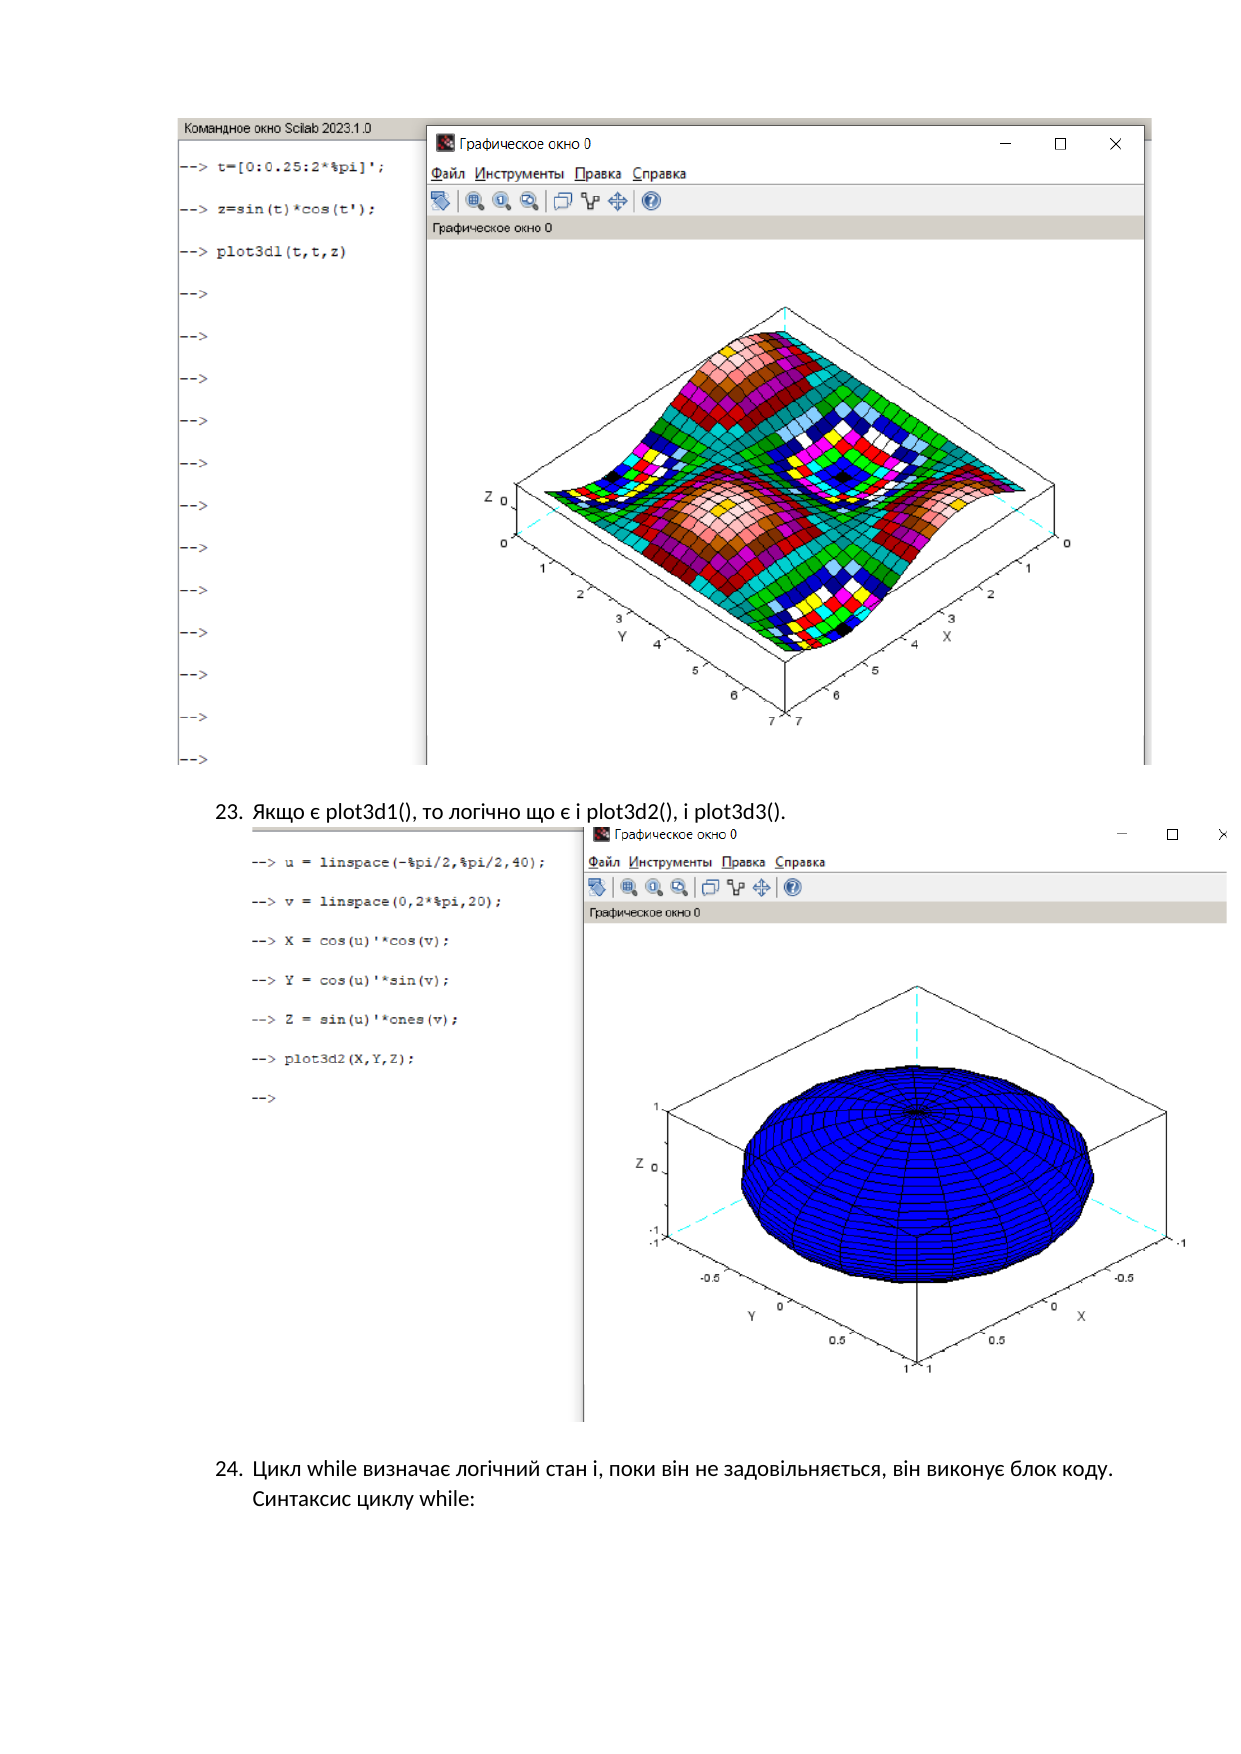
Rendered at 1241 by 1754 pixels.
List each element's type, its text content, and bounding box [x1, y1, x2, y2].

picture [252, 827, 1227, 1422]
picture [177, 118, 1152, 765]
list Цикл while визначає логічний стан і, поки він не задовільняється, він виконує блок коду. Синтаксис циклу while: [215, 1454, 1152, 1512]
list Якщо є plot3d1(), то логічно що є і plot3d2(), і plot3d3(). [215, 797, 1152, 825]
